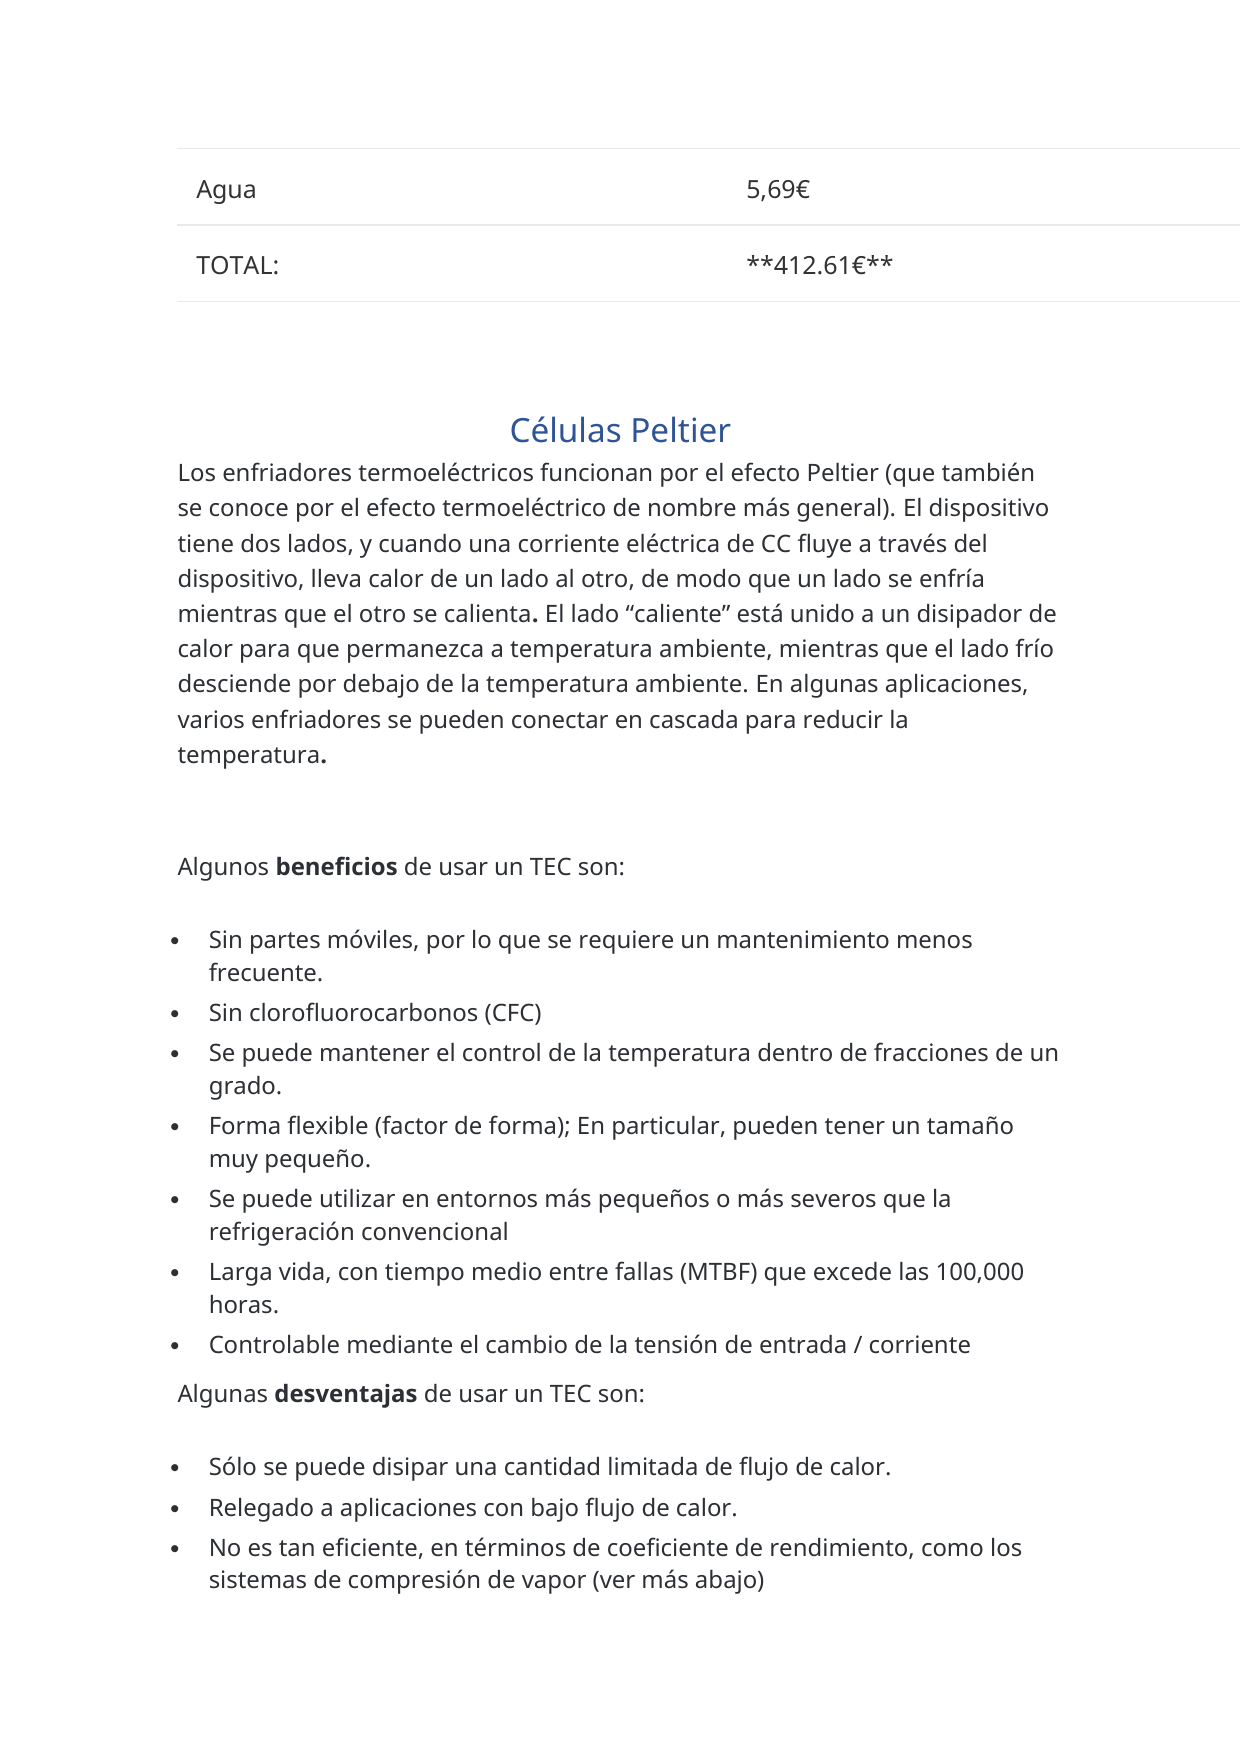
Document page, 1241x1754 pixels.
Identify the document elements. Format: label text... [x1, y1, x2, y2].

list Controlable mediante el cambio de la tensión de entrada / corriente [171, 1328, 1063, 1361]
list No es tan eficiente, en términos de coeficiente de rendimiento, como los sistemas de compresión de vapor (ver más abajo) [171, 1531, 1063, 1596]
list Se puede mantener el control de la temperatura dentro de fracciones de un grado. [171, 1036, 1063, 1101]
list Forma flexible (factor de forma); En particular, pueden tener un tamaño muy pequeño. [171, 1109, 1063, 1174]
subtitle Células Peltier [177, 407, 1063, 452]
list Sólo se puede disipar una cantidad limitada de flujo de calor. [171, 1450, 1063, 1482]
table_cell Agua [177, 149, 727, 224]
text Algunos beneficios de usar un TEC son: [177, 841, 1063, 882]
list Sin clorofluorocarbonos (CFC) [171, 996, 1063, 1028]
list Sin partes móviles, por lo que se requiere un mantenimiento menos frecuente. [171, 923, 1063, 988]
table_cell 5,69€ [727, 149, 1240, 224]
list Relegado a aplicaciones con bajo flujo de calor. [171, 1490, 1063, 1523]
text Los enfriadores termoeléctricos funcionan por el efecto Peltier (que también se conoce por el efecto termoeléctrico de nombre más general). El dispositivo tiene dos lados, y cuando una corriente eléctrica de CC fluye a través del dispositivo, lleva calor de un lado al otro, de modo que un lado se enfría mientras que el otro se calienta. El lado “caliente” está unido a un disipador de calor para que permanezca a temperatura ambiente, mientras que el lado frío desciende por debajo de la temperatura ambiente. En algunas aplicaciones, varios enfriadores se pueden conectar en cascada para reducir la temperatura. [177, 456, 1063, 770]
list Larga vida, con tiempo medio entre fallas (MTBF) que excede las 100,000 horas. [171, 1255, 1063, 1320]
text Algunas desventajas de usar un TEC son: [177, 1369, 1063, 1409]
list Se puede utilizar en entornos más pequeños o más severos que la refrigeración convencional [171, 1182, 1063, 1247]
table_cell TOTAL: [177, 226, 727, 301]
table_cell **412.61€** [727, 226, 1240, 301]
